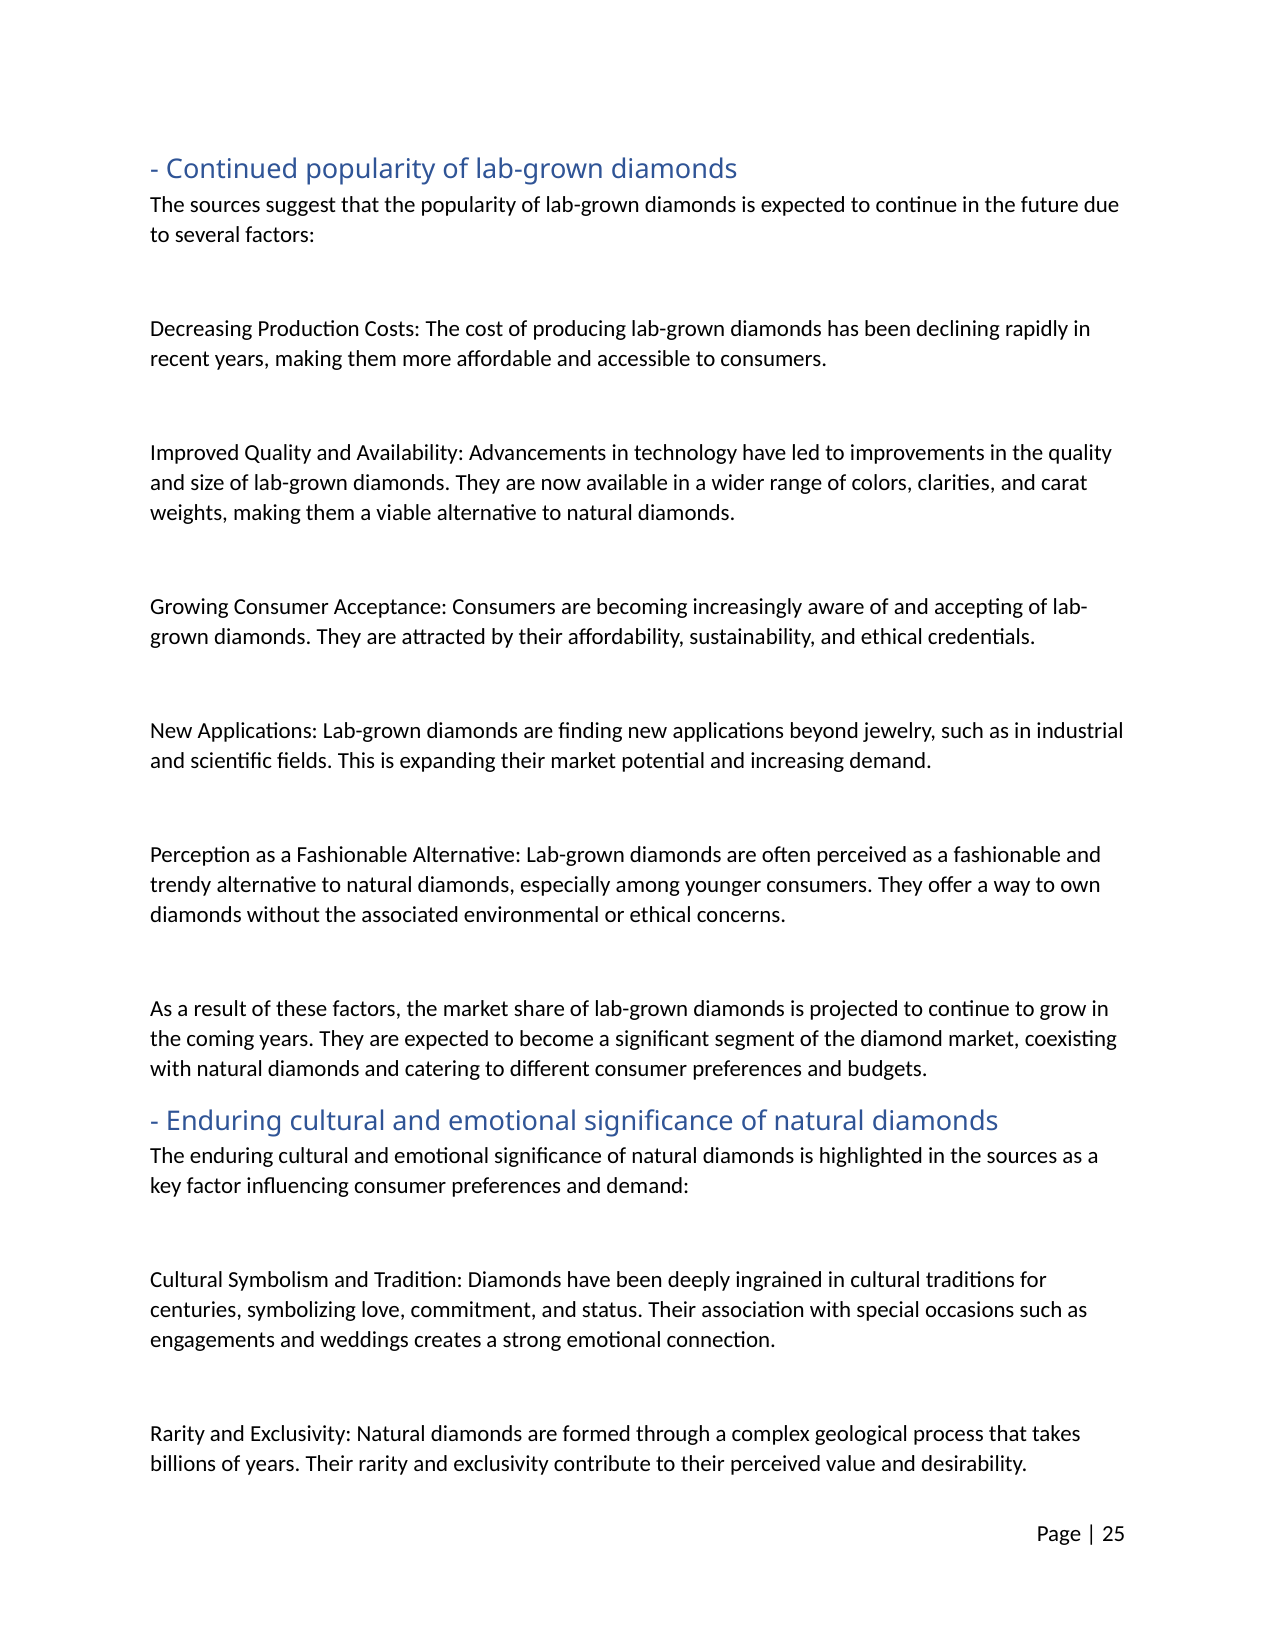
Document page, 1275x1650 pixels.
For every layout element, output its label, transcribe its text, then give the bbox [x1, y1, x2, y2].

text Growing Consumer Acceptance: Consumers are becoming increasingly aware of and accepting of lab-grown diamonds. They are attracted by their affordability, sustainability, and ethical credentials. [150, 592, 1125, 650]
text The enduring cultural and emotional significance of natural diamonds is highlighted in the sources as a key factor influencing consumer preferences and demand: [150, 1141, 1125, 1199]
text Cultural Symbolism and Tradition: Diamonds have been deeply ingrained in cultural traditions for centuries, symbolizing love, commitment, and status. Their association with special occasions such as engagements and weddings creates a strong emotional connection. [150, 1265, 1125, 1353]
text The sources suggest that the popularity of lab-grown diamonds is expected to continue in the future due to several factors: [150, 190, 1125, 248]
text Perception as a Fashionable Alternative: Lab-grown diamonds are often perceived as a fashionable and trendy alternative to natural diamonds, especially among younger consumers. They offer a way to own diamonds without the associated environmental or ethical concerns. [150, 840, 1125, 928]
text Improved Quality and Availability: Advancements in technology have led to improvements in the quality and size of lab-grown diamonds. They are now available in a wider range of colors, clarities, and carat weights, making them a viable alternative to natural diamonds. [150, 438, 1125, 526]
subtitle - Continued popularity of lab-grown diamonds [150, 150, 1125, 187]
text As a result of these factors, the market share of lab-grown diamonds is projected to continue to grow in the coming years. They are expected to become a significant segment of the diamond market, coexisting with natural diamonds and catering to different consumer preferences and budgets. [150, 994, 1125, 1082]
subtitle - Enduring cultural and emotional significance of natural diamonds [150, 1101, 1125, 1138]
text Rarity and Exclusivity: Natural diamonds are formed through a complex geological process that takes billions of years. Their rarity and exclusivity contribute to their perceived value and desirability. [150, 1419, 1125, 1477]
text New Applications: Lab-grown diamonds are finding new applications beyond jewelry, such as in industrial and scientific fields. This is expanding their market potential and increasing demand. [150, 716, 1125, 774]
text Decreasing Production Costs: The cost of producing lab-grown diamonds has been declining rapidly in recent years, making them more affordable and accessible to consumers. [150, 314, 1125, 372]
